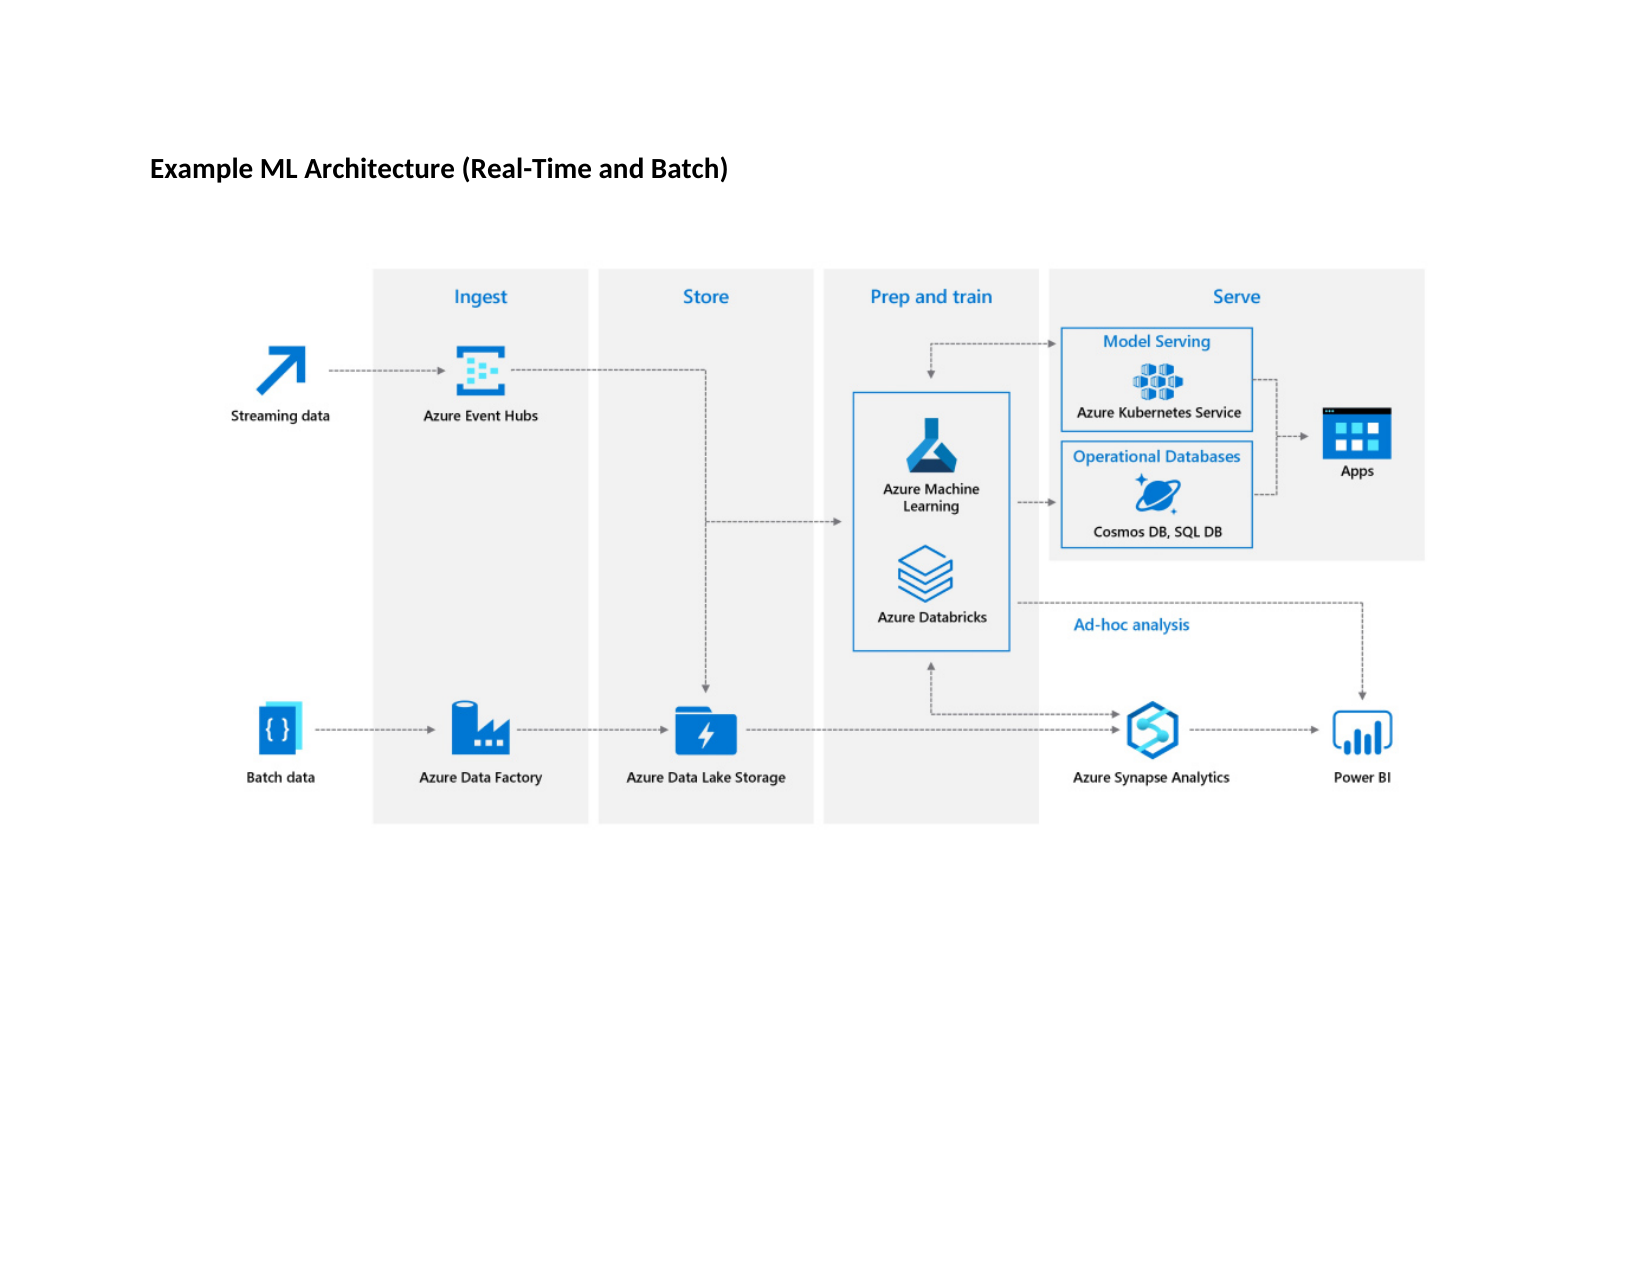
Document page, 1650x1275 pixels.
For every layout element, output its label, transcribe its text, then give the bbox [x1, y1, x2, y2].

text Example ML Architecture (Real-Time and Batch) [150, 150, 1500, 186]
